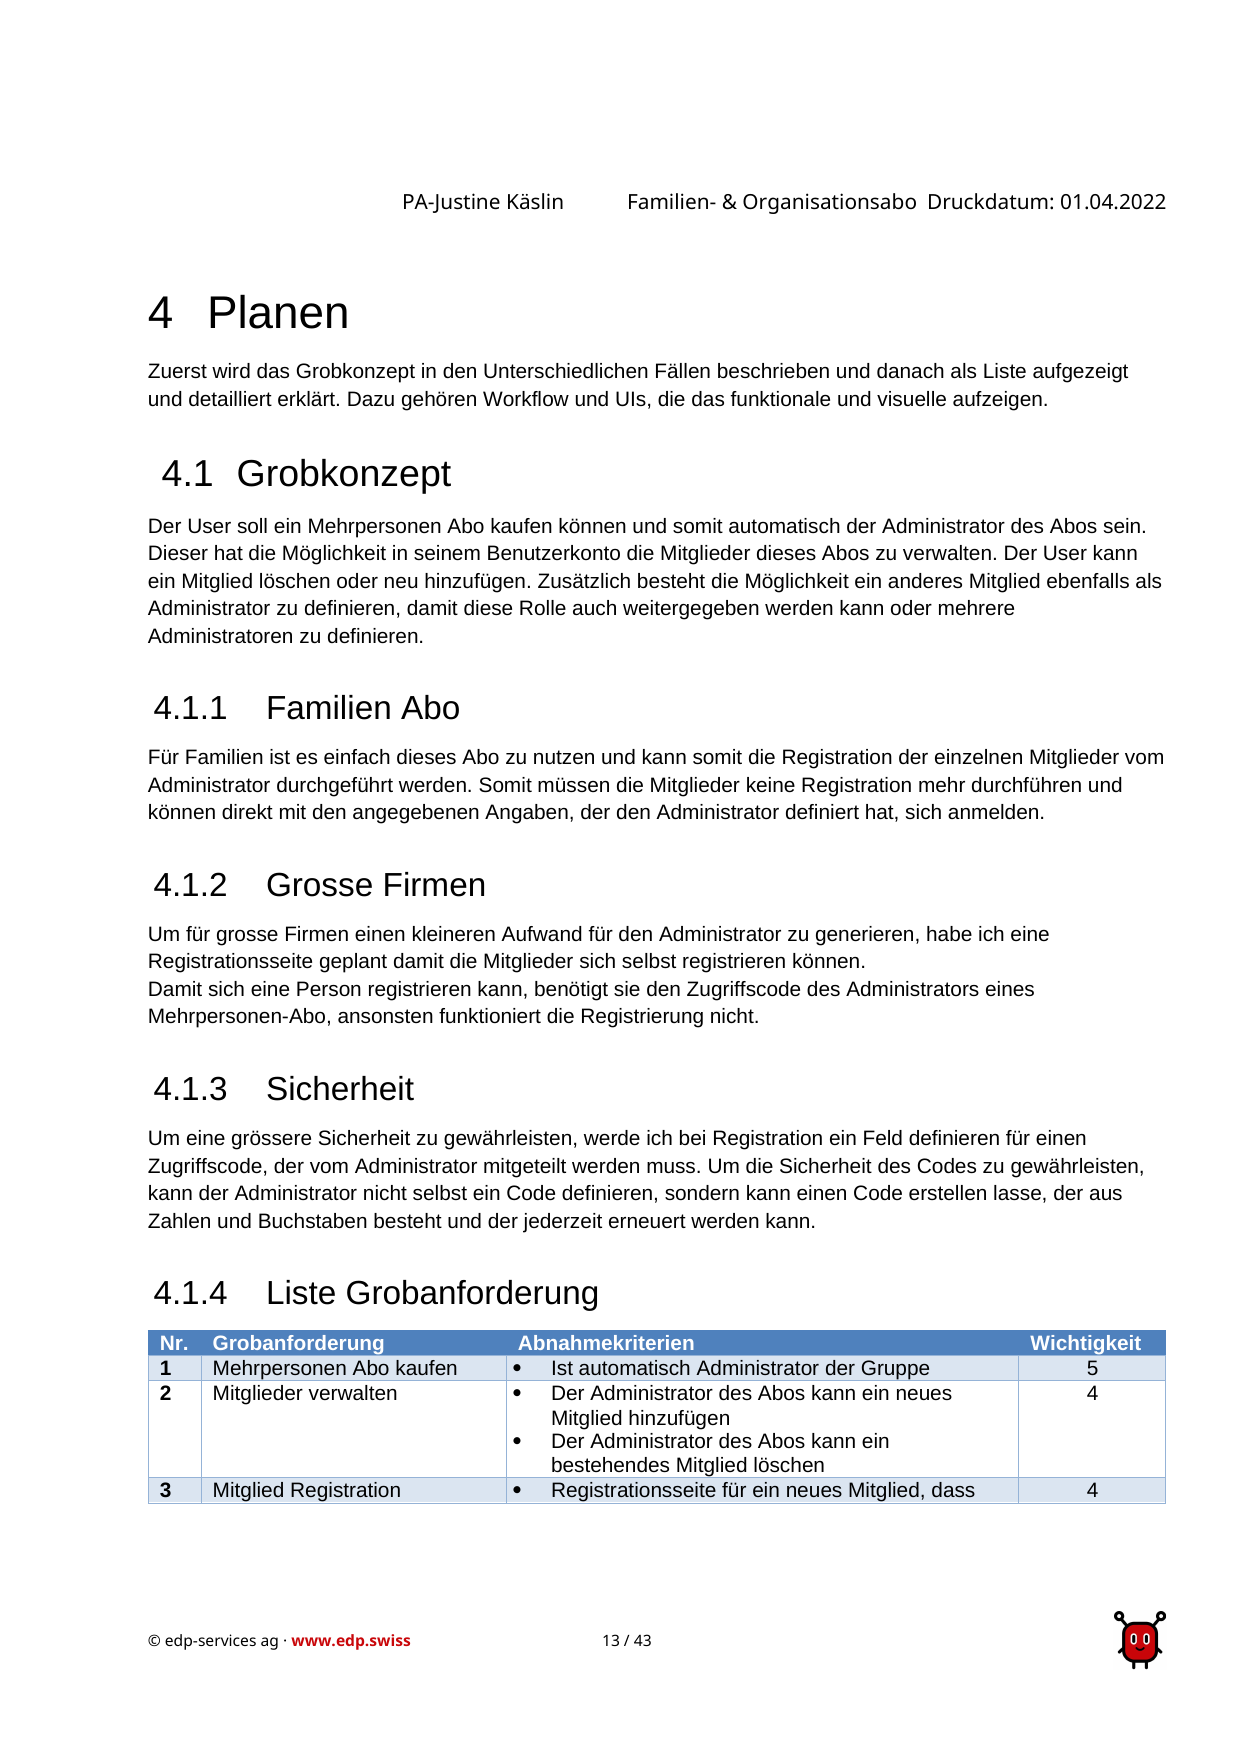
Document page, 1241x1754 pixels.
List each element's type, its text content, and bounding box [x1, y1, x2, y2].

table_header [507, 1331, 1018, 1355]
subtitle Familien Abo [153, 688, 1166, 727]
subtitle Sicherheit [153, 1069, 1166, 1108]
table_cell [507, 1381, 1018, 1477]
subtitle Planen [148, 286, 1166, 338]
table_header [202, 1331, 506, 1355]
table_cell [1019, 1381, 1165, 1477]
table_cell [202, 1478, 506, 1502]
text Der User soll ein Mehrpersonen Abo kaufen können und somit automatisch der Administrator des Abos sein. Dieser hat die Möglichkeit in seinem Benutzerkonto die Mitglieder dieses Abos zu verwalten. Der User kann ein Mitglied löschen oder neu hinzufügen. Zusätzlich besteht die Möglichkeit ein anderes Mitglied ebenfalls als Administrator zu definieren, damit diese Rolle auch weitergegeben werden kann oder mehrere Administratoren zu definieren. [148, 513, 1166, 647]
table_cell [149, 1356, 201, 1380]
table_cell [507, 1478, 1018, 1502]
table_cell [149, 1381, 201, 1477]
text Damit sich eine Person registrieren kann, benötigt sie den Zugriffscode des Administrators eines Mehrpersonen-Abo, ansonsten funktioniert die Registrierung nicht. [148, 977, 1166, 1028]
subtitle Grobkonzept [161, 451, 1166, 494]
subtitle Liste Grobanforderung [153, 1273, 1166, 1312]
text Um für grosse Firmen einen kleineren Aufwand für den Administrator zu generieren, habe ich eine Registrationsseite geplant damit die Mitglieder sich selbst registrieren können. [148, 922, 1166, 973]
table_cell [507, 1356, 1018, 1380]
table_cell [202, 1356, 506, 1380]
picture [1113, 1610, 1167, 1670]
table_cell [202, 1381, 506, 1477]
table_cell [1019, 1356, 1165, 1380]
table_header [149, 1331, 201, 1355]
subtitle Grosse Firmen [153, 865, 1166, 903]
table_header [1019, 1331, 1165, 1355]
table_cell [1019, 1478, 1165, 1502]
text Zuerst wird das Grobkonzept in den Unterschiedlichen Fällen beschrieben und danach als Liste aufgezeigt und detailliert erklärt. Dazu gehören Workflow und UIs, die das funktionale und visuelle aufzeigen. [148, 359, 1166, 410]
text Um eine grössere Sicherheit zu gewährleisten, werde ich bei Registration ein Feld definieren für einen Zugriffscode, der vom Administrator mitgeteilt werden muss. Um die Sicherheit des Codes zu gewährleisten, kann der Administrator nicht selbst ein Code definieren, sondern kann einen Code erstellen lasse, der aus Zahlen und Buchstaben besteht und der jederzeit erneuert werden kann. [148, 1126, 1166, 1232]
text Für Familien ist es einfach dieses Abo zu nutzen und kann somit die Registration der einzelnen Mitglieder vom Administrator durchgeführt werden. Somit müssen die Mitglieder keine Registration mehr durchführen und können direkt mit den angegebenen Angaben, der den Administrator definiert hat, sich anmelden. [148, 745, 1166, 824]
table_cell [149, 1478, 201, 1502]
